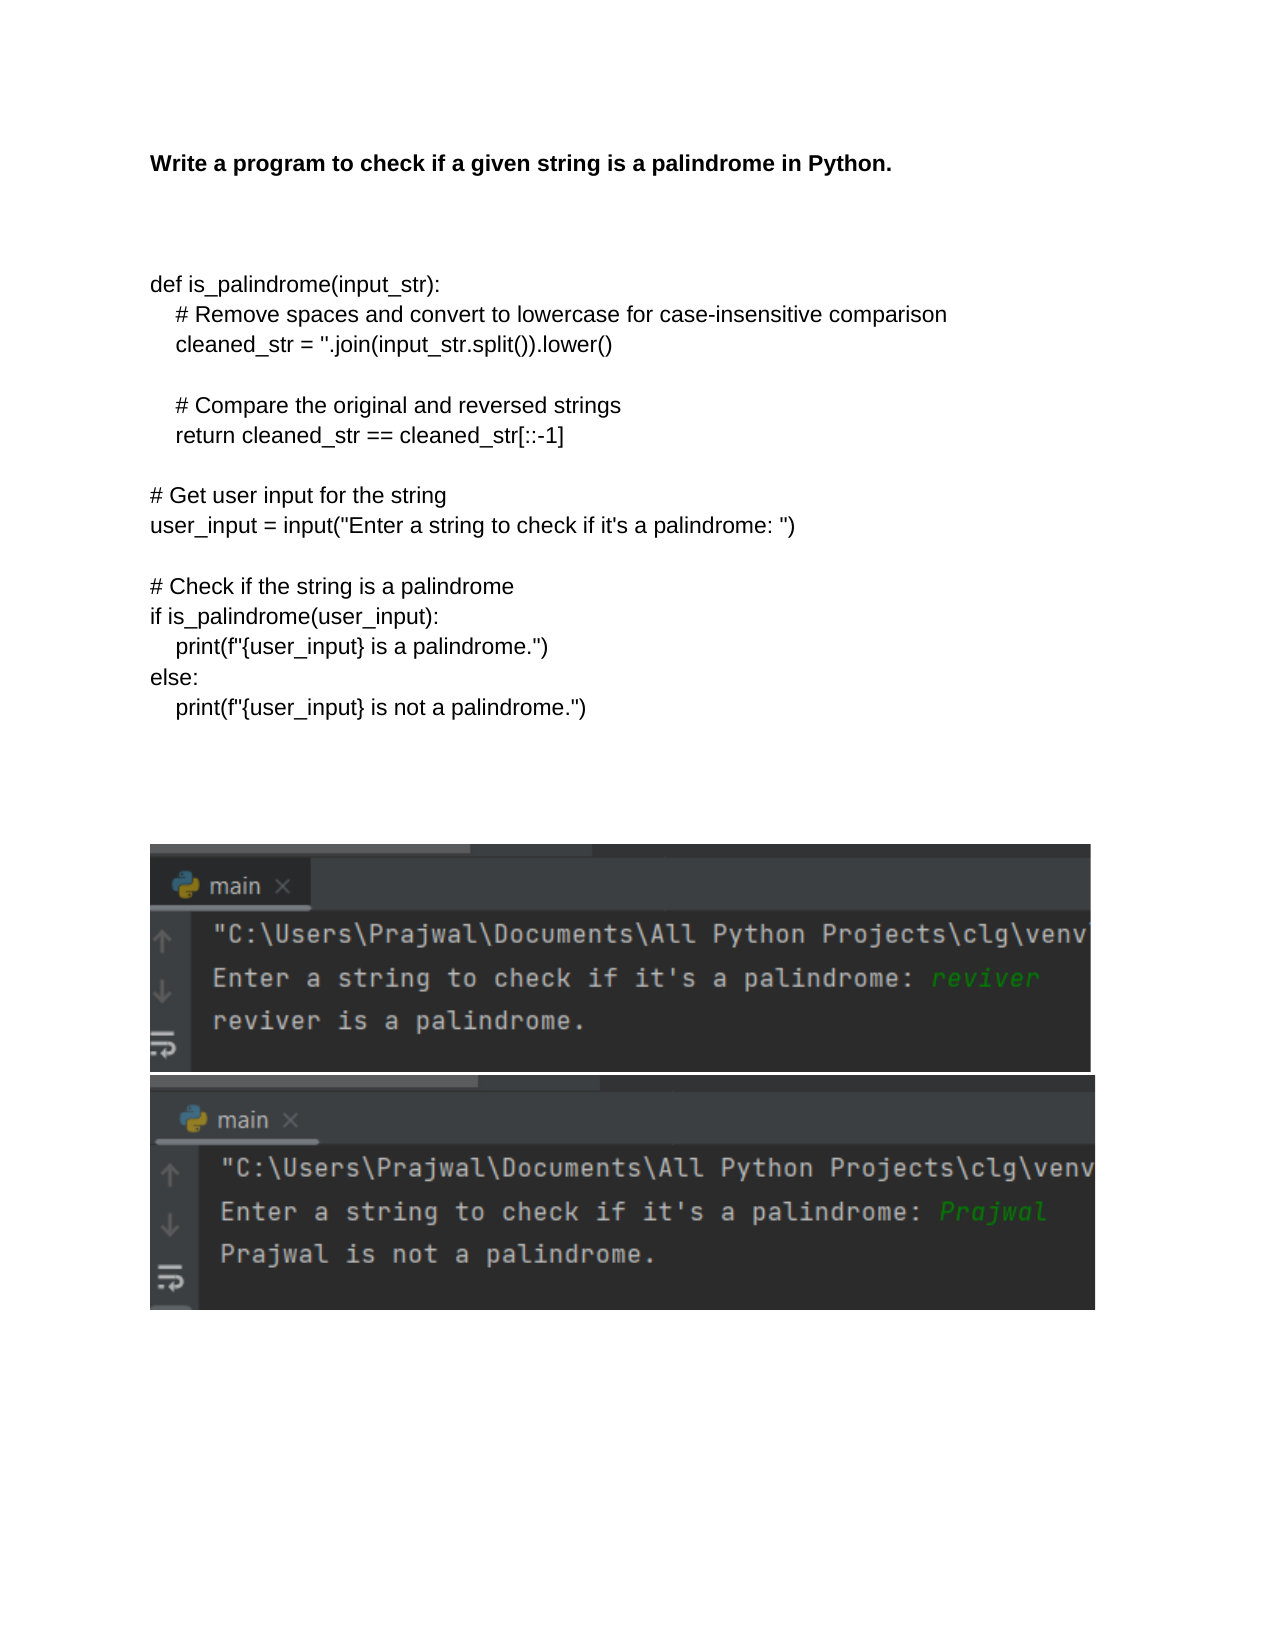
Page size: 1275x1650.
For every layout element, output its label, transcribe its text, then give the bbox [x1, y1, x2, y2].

text # Get user input for the string [150, 482, 1125, 509]
text # Compare the original and reversed strings [150, 392, 1125, 418]
picture [150, 844, 1091, 1072]
text cleaned_str = ''.join(input_str.split()).lower() [150, 331, 1125, 358]
text if is_palindrome(user_input): [150, 603, 1125, 629]
text else: [150, 663, 1125, 690]
text # Remove spaces and convert to lowercase for case-insensitive comparison [150, 301, 1125, 327]
text # Check if the string is a palindrome [150, 573, 1125, 599]
text return cleaned_str == cleaned_str[::-1] [150, 422, 1125, 448]
text print(f"{user_input} is a palindrome.") [150, 633, 1125, 660]
text Write a program to check if a given string is a palindrome in Python. [150, 150, 1125, 176]
picture [150, 1075, 1096, 1310]
text user_input = input("Enter a string to check if it's a palindrome: ") [150, 512, 1125, 539]
text print(f"{user_input} is not a palindrome.") [150, 694, 1125, 720]
text def is_palindrome(input_str): [150, 271, 1125, 297]
